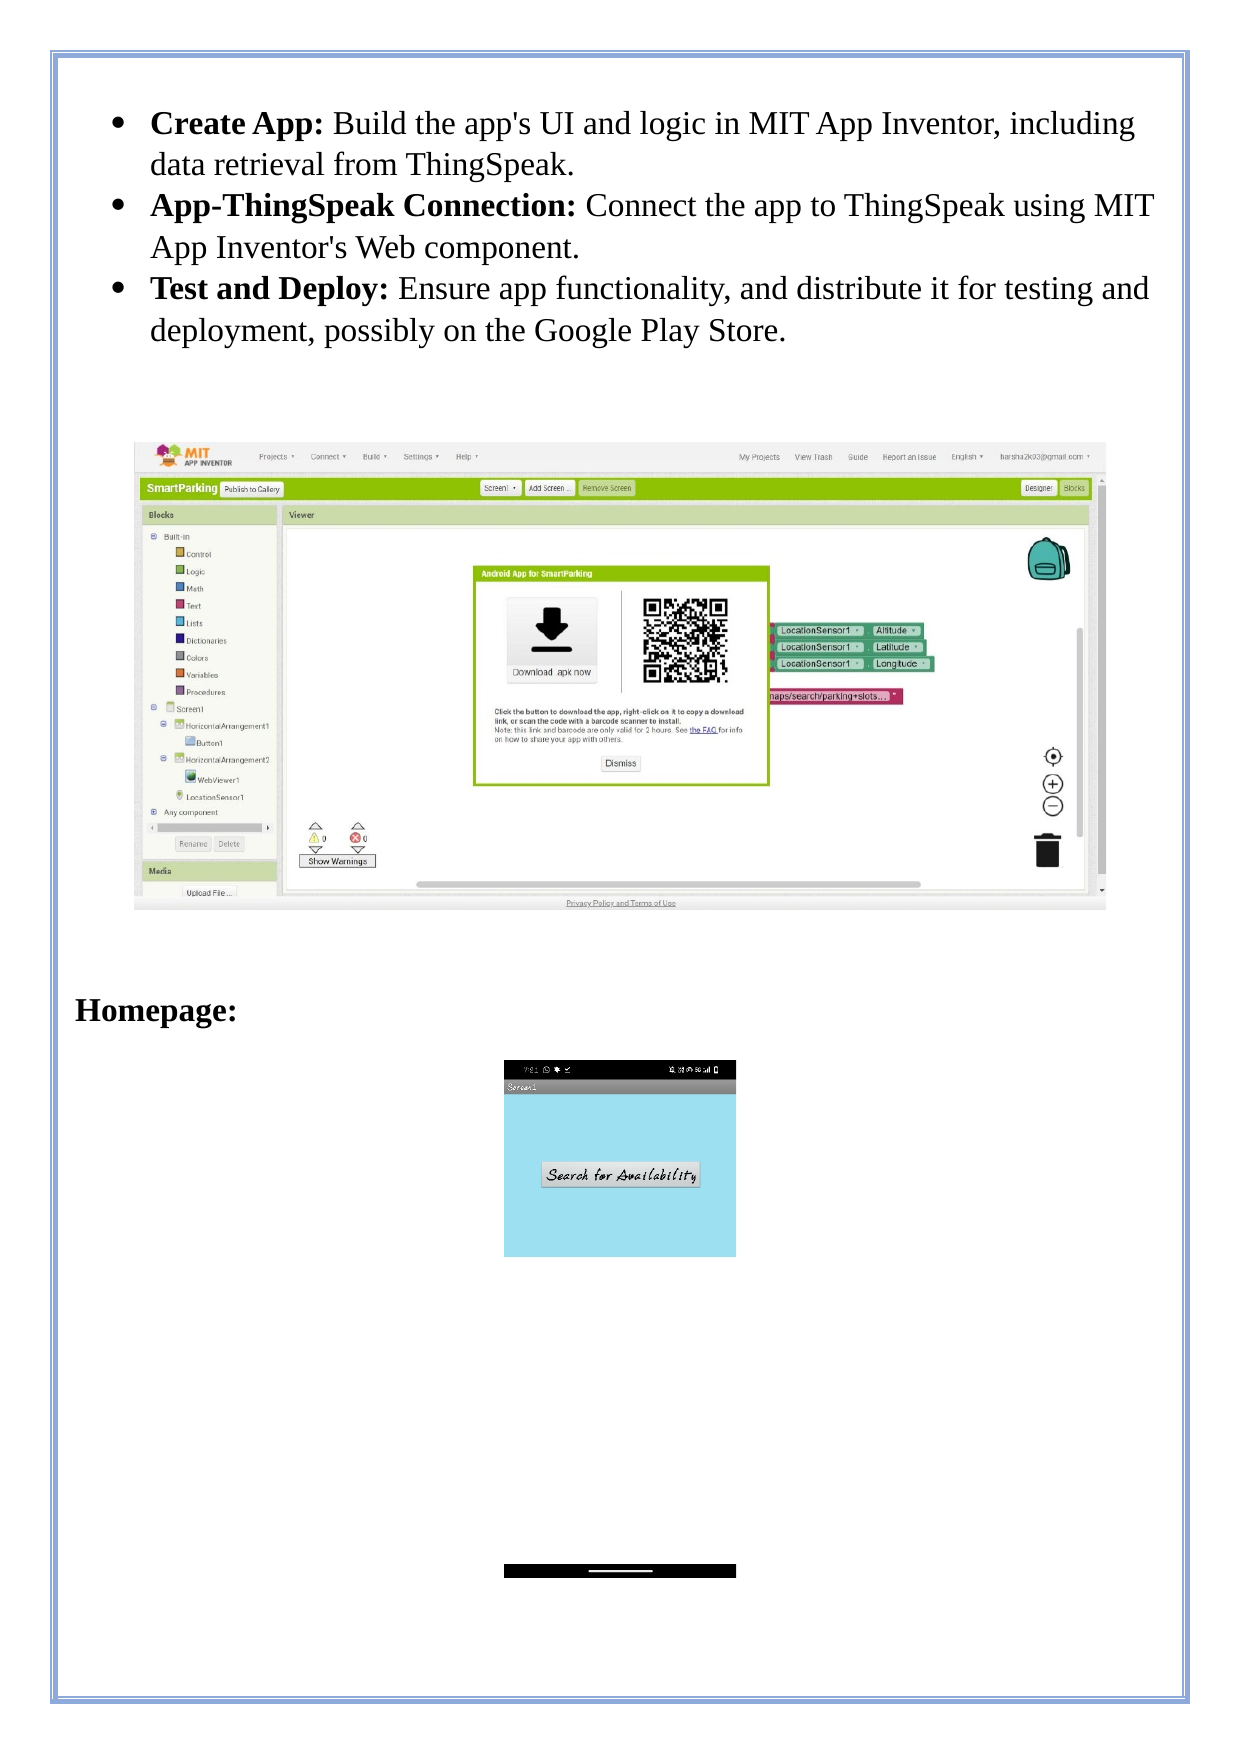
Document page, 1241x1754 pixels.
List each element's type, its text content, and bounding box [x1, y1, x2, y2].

list App-ThingSpeak Connection: Connect the app to ThingSpeak using MIT App Inventor's Web component. [112, 186, 1165, 265]
text Homepage: [75, 990, 1165, 1028]
picture [134, 442, 1107, 910]
picture [504, 1060, 737, 1578]
list Test and Deploy: Ensure app functionality, and distribute it for testing and deployment, possibly on the Google Play Store. [112, 268, 1165, 348]
list Create App: Build the app's UI and logic in MIT App Inventor, including data retrieval from ThingSpeak. [112, 103, 1165, 183]
